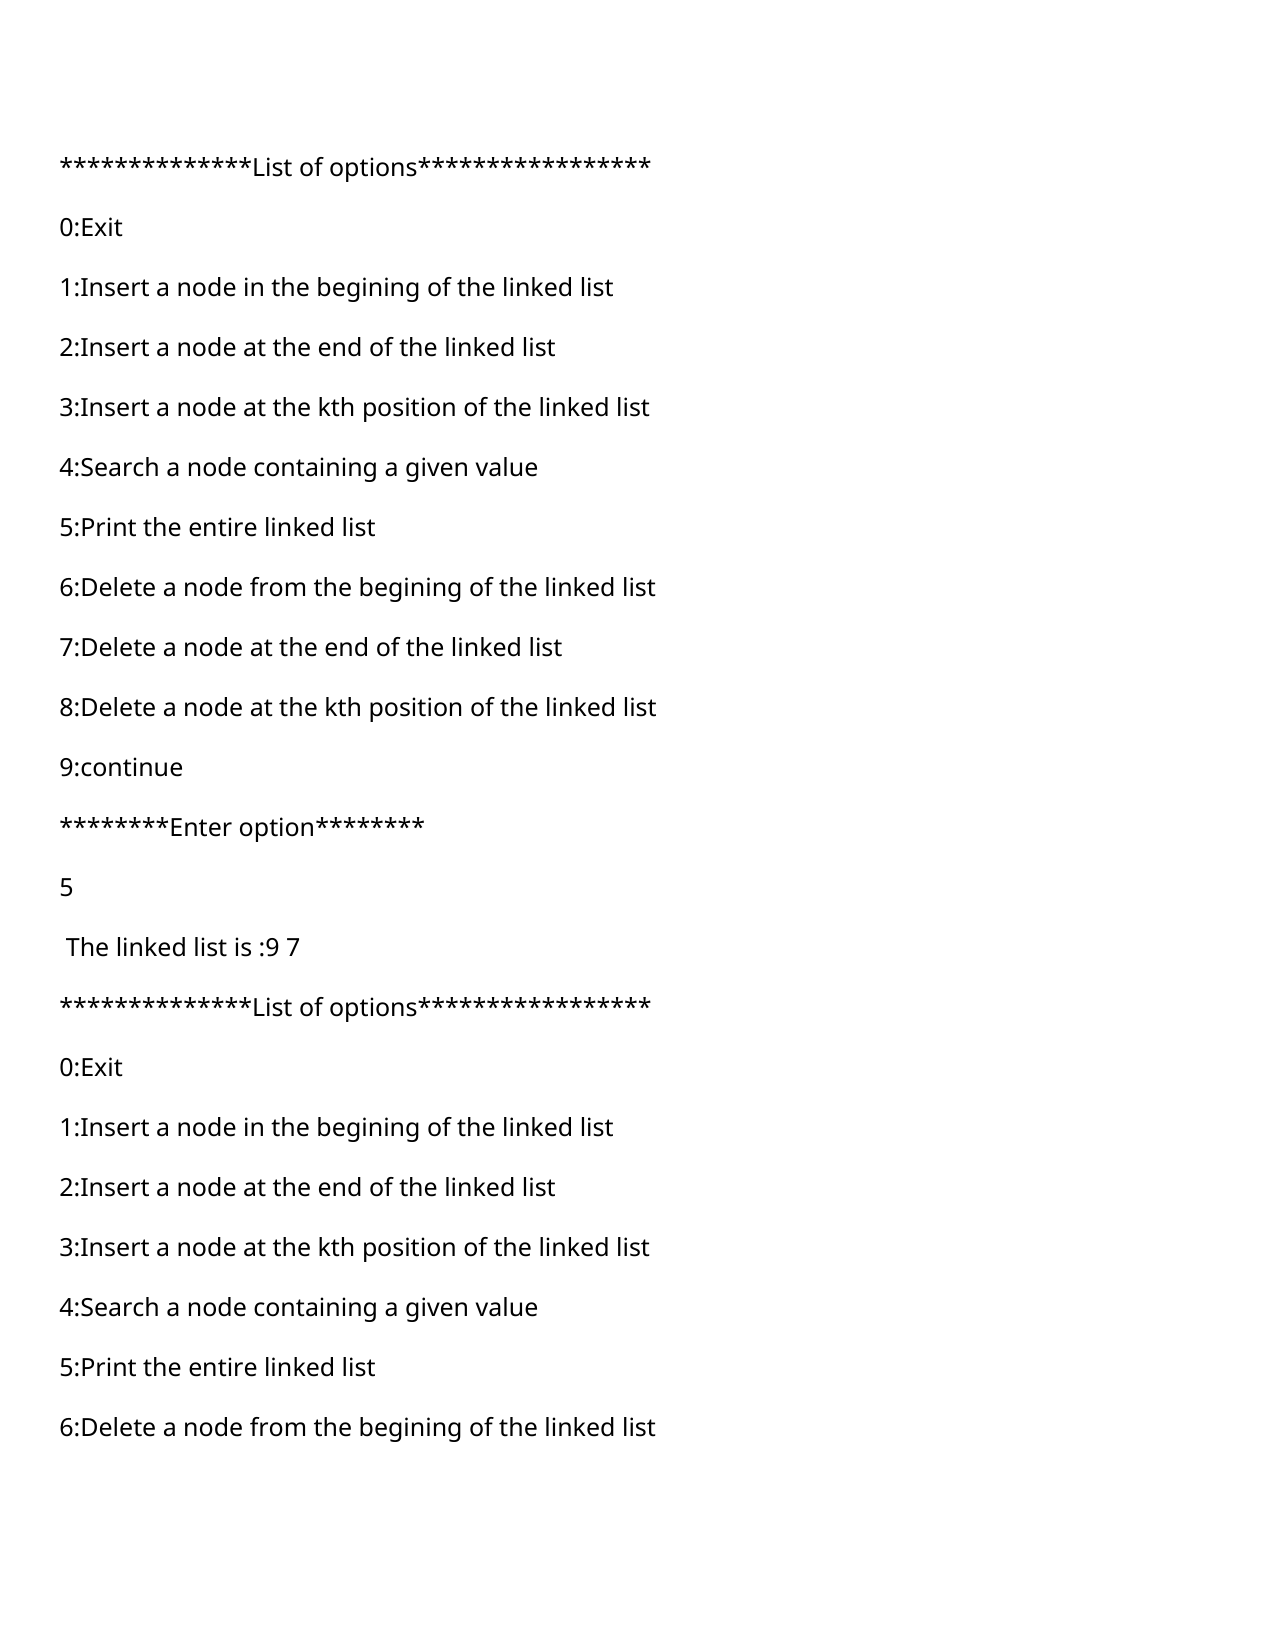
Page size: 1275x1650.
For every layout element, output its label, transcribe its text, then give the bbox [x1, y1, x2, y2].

text 5:Print the entire linked list [59, 510, 1240, 544]
text The linked list is :9 7 [59, 930, 1240, 964]
text 6:Delete a node from the begining of the linked list [59, 1410, 1240, 1444]
text 5 [59, 870, 1240, 904]
text **************List of options***************** [59, 990, 1240, 1024]
text ********Enter option******** [59, 810, 1240, 844]
text 3:Insert a node at the kth position of the linked list [59, 390, 1240, 424]
text 6:Delete a node from the begining of the linked list [59, 570, 1240, 604]
text 4:Search a node containing a given value [59, 1290, 1240, 1324]
text 2:Insert a node at the end of the linked list [59, 330, 1240, 364]
text 1:Insert a node in the begining of the linked list [59, 270, 1240, 304]
text 0:Exit [59, 210, 1240, 244]
text 7:Delete a node at the end of the linked list [59, 630, 1240, 664]
text 4:Search a node containing a given value [59, 450, 1240, 484]
text **************List of options***************** [59, 150, 1240, 184]
text 3:Insert a node at the kth position of the linked list [59, 1230, 1240, 1264]
text 2:Insert a node at the end of the linked list [59, 1170, 1240, 1204]
text 8:Delete a node at the kth position of the linked list [59, 690, 1240, 724]
text 9:continue [59, 750, 1240, 784]
text 0:Exit [59, 1050, 1240, 1084]
text 5:Print the entire linked list [59, 1350, 1240, 1384]
text 1:Insert a node in the begining of the linked list [59, 1110, 1240, 1144]
